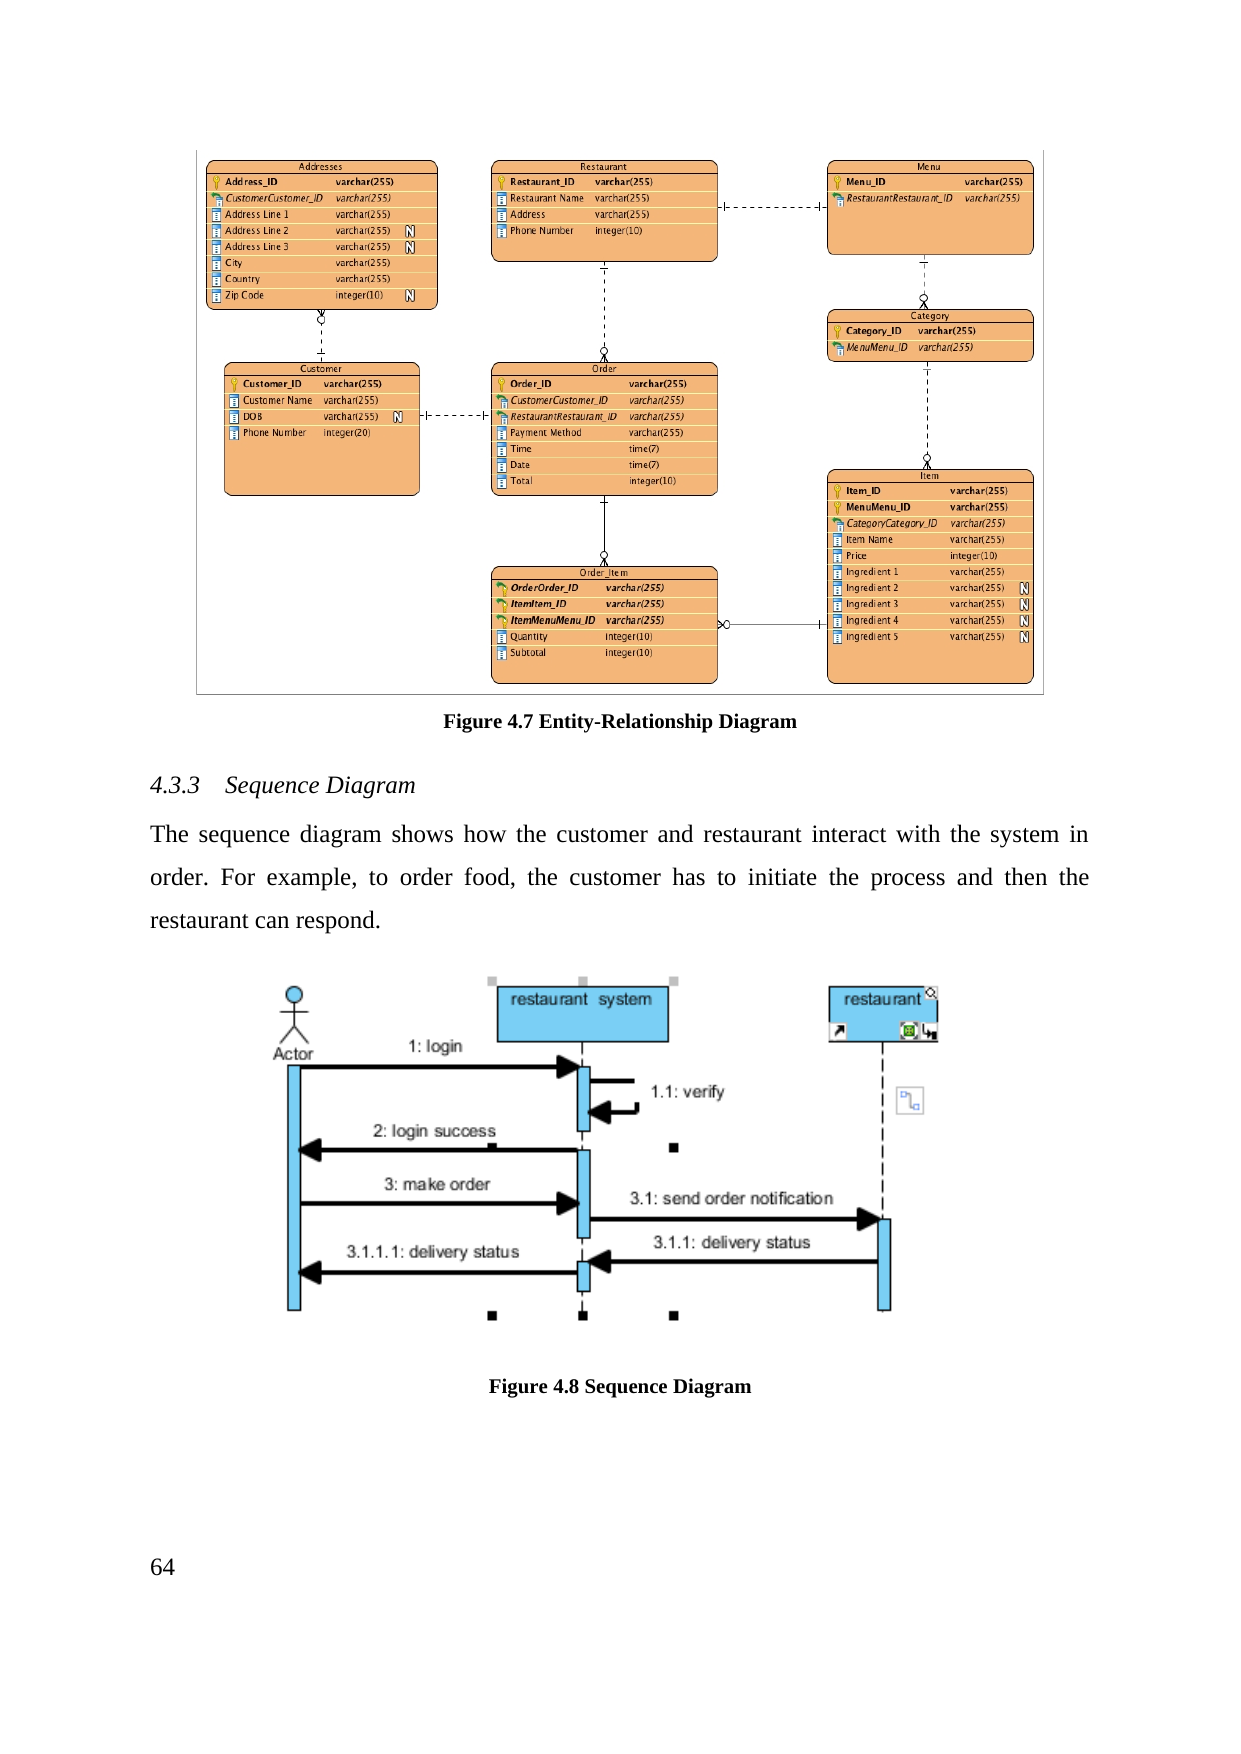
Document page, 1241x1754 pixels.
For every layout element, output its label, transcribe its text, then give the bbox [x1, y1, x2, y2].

subtitle Sequence Diagram [150, 770, 1090, 799]
picture [228, 969, 1012, 1360]
text The sequence diagram shows how the customer and restaurant interact with the system in order. For example, to order food, the customer has to initiate the process and then the restaurant can respond. [150, 819, 1090, 934]
picture [196, 150, 1044, 695]
